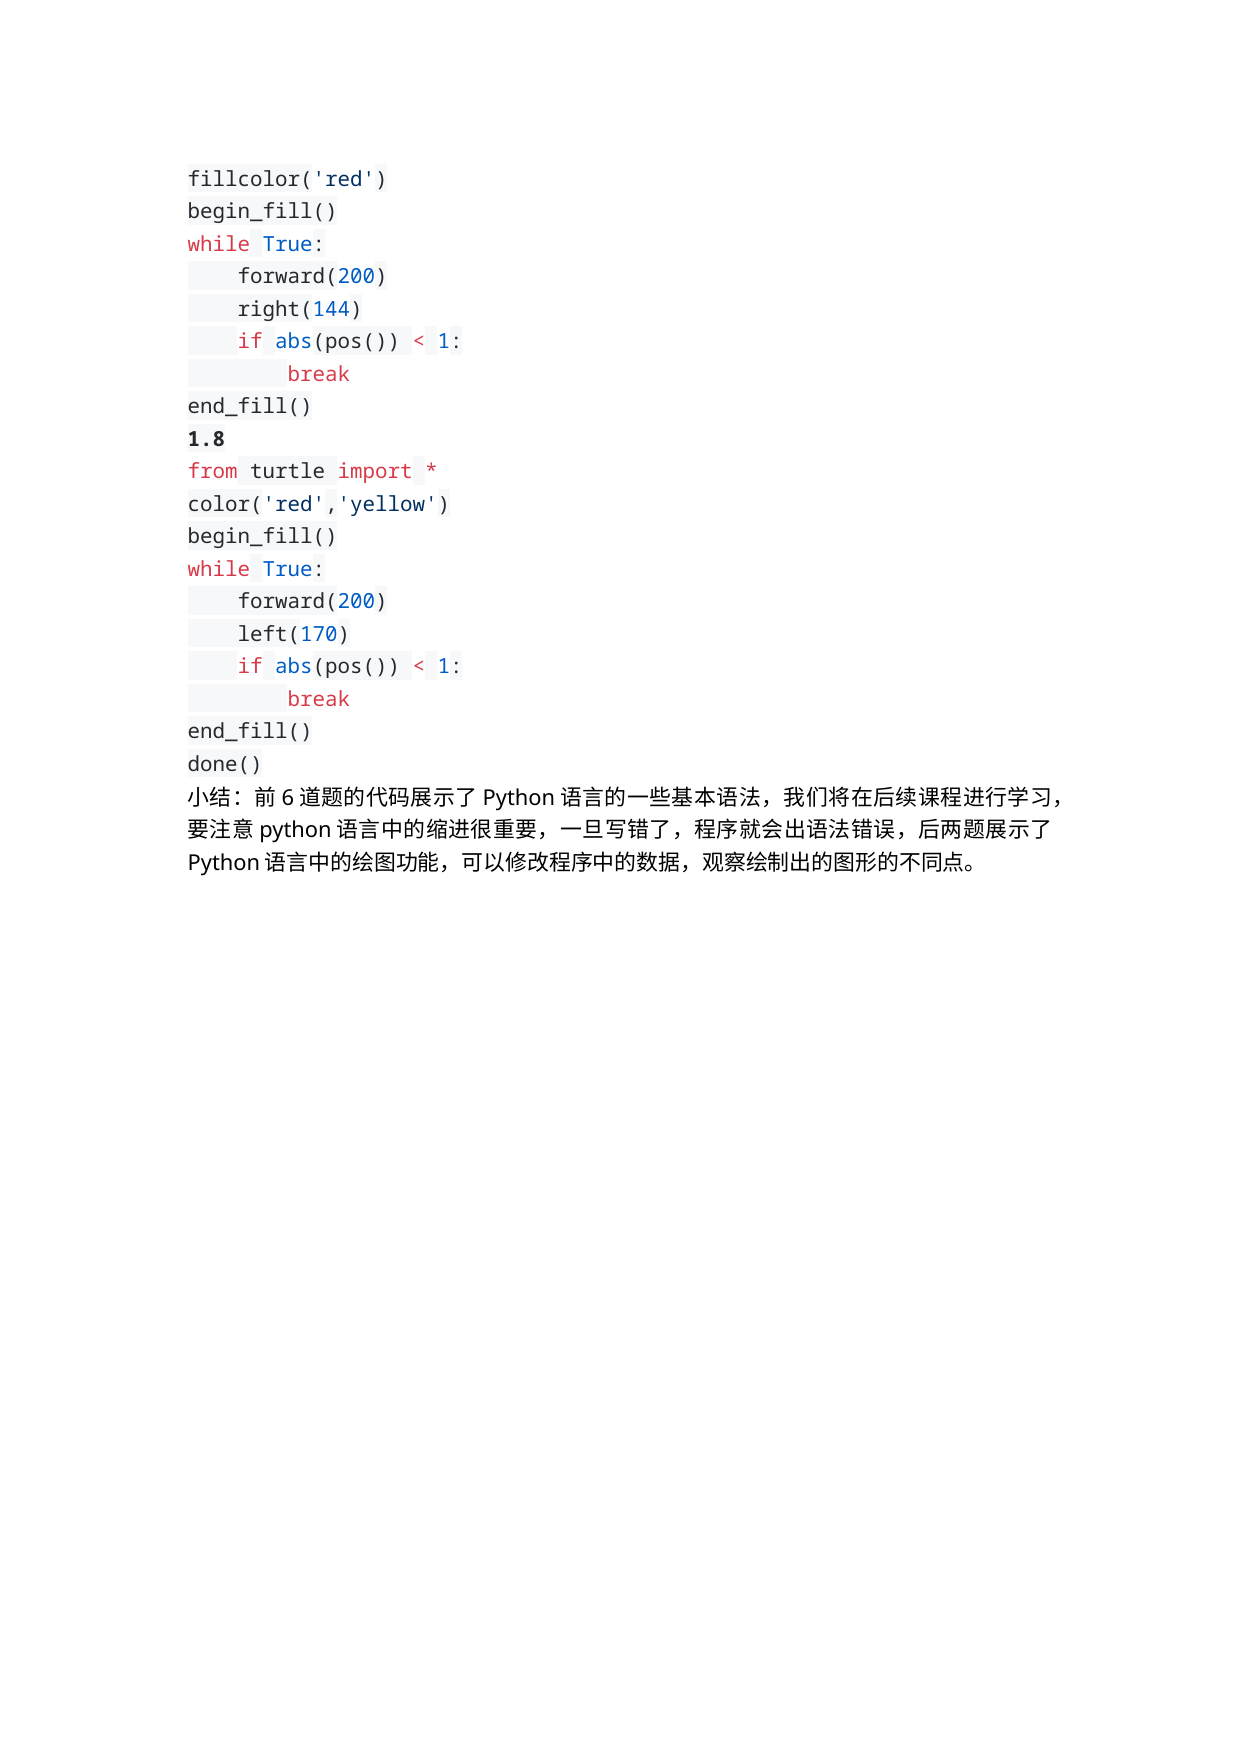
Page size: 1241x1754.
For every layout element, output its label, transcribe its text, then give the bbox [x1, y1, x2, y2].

text fillcolor('red') [187, 162, 1053, 194]
text 1.8 [187, 422, 1053, 454]
text end_fill() [187, 714, 1053, 747]
text end_fill() [187, 389, 1053, 422]
text while True: [187, 552, 1053, 584]
text right(144) [187, 292, 1053, 324]
text while True: [187, 227, 1053, 259]
text begin_fill() [187, 519, 1053, 552]
text begin_fill() [187, 194, 1053, 227]
text break [187, 682, 1053, 714]
text 小结：前6道题的代码展示了Python语言的一些基本语法，我们将在后续课程进行学习，要注意python语言中的缩进很重要，一旦写错了，程序就会出语法错误，后两题展示了Python语言中的绘图功能，可以修改程序中的数据，观察绘制出的图形的不同点。 [187, 779, 1053, 877]
text color('red','yellow') [187, 487, 1053, 519]
text done() [187, 747, 1053, 779]
text if abs(pos()) < 1: [187, 324, 1053, 357]
text left(170) [187, 617, 1053, 649]
text if abs(pos()) < 1: [187, 649, 1053, 682]
text break [187, 357, 1053, 389]
text forward(200) [187, 259, 1053, 292]
text forward(200) [187, 584, 1053, 617]
text from turtle import * [187, 454, 1053, 487]
